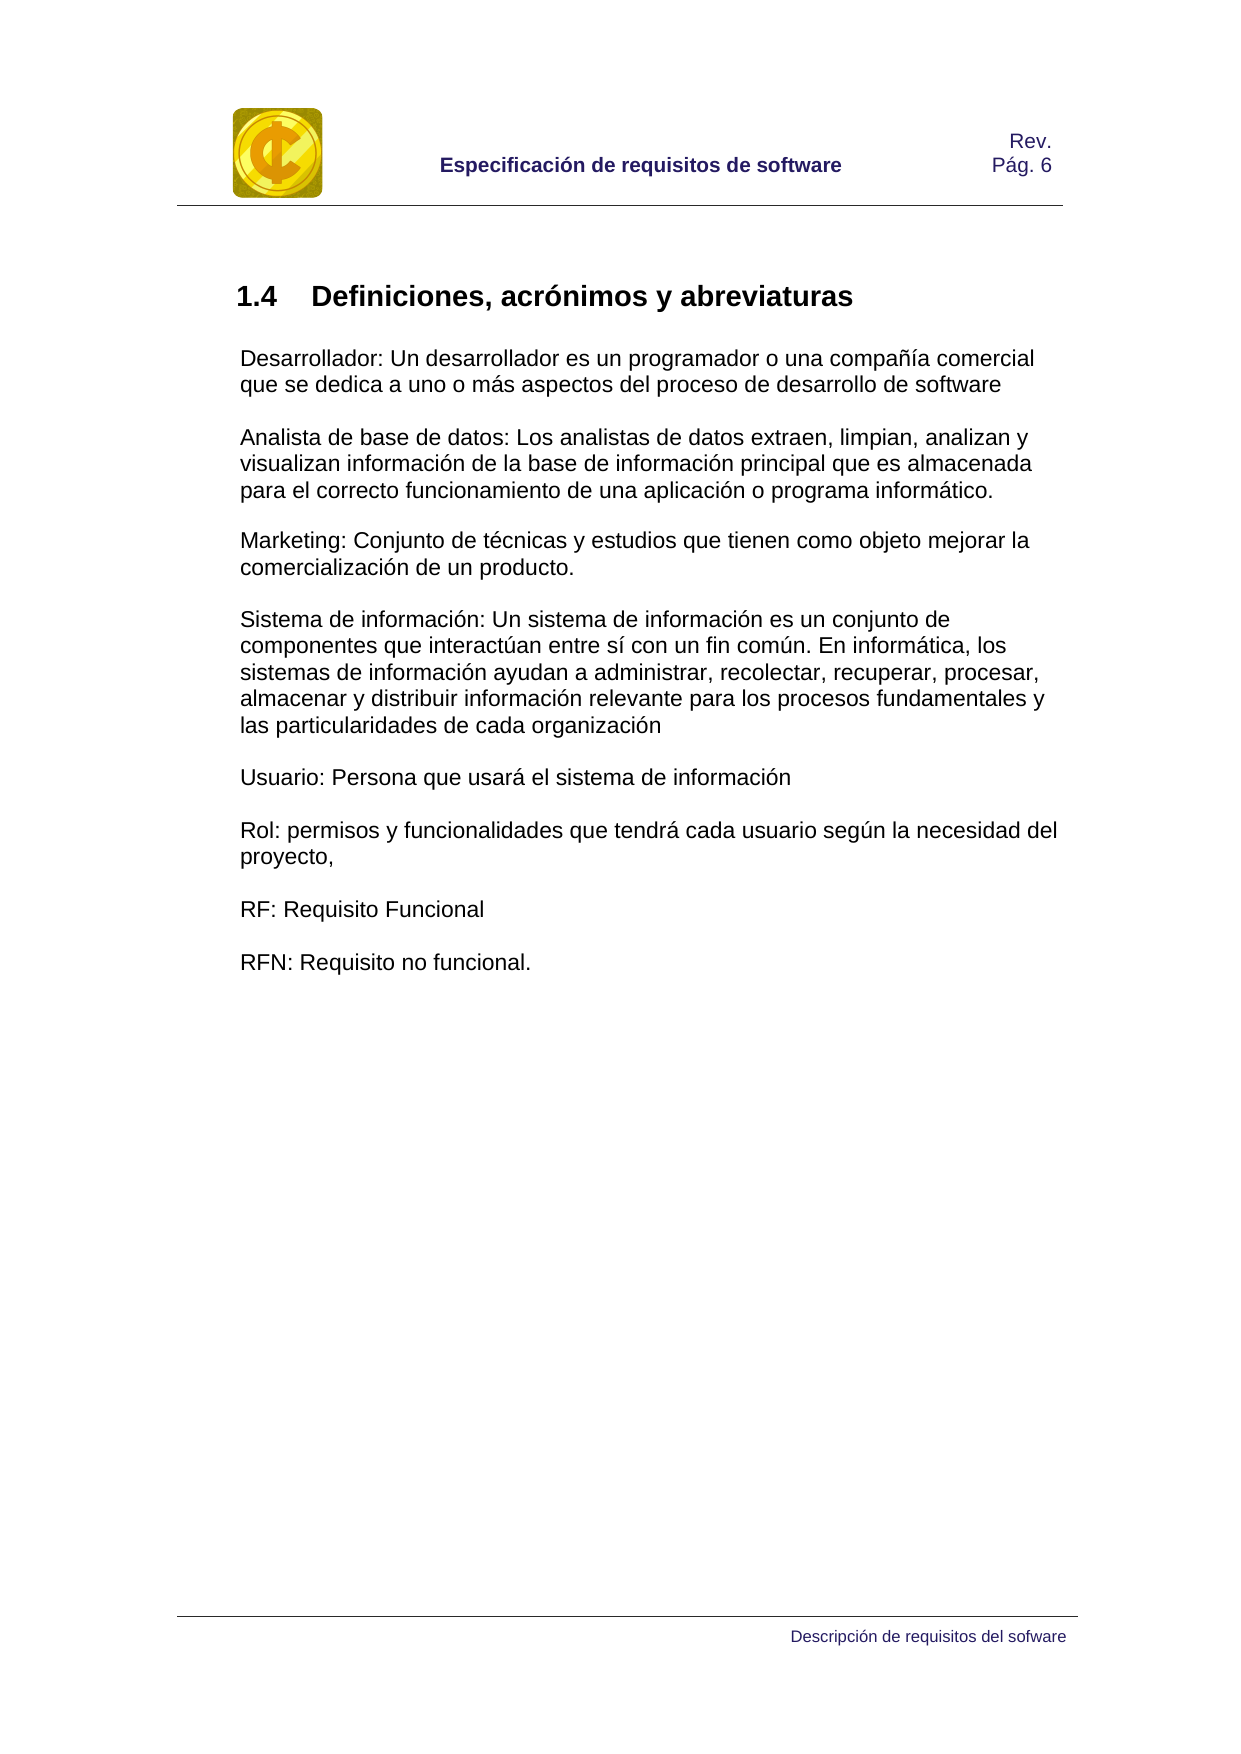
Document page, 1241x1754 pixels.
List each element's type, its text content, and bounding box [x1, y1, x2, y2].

text RF: Requisito Funcional [240, 896, 1063, 922]
text Marketing: Conjunto de técnicas y estudios que tienen como objeto mejorar la comercialización de un producto. [240, 527, 1063, 580]
text Usuario: Persona que usará el sistema de información [240, 764, 1063, 791]
text RFN: Requisito no funcional. [240, 949, 1063, 975]
text Analista de base de datos: Los analistas de datos extraen, limpian, analizan y visualizan información de la base de información principal que es almacenada para el correcto funcionamiento de una aplicación o programa informático. [240, 424, 1063, 503]
text Desarrollador: Un desarrollador es un programador o una compañía comercial que se dedica a uno o más aspectos del proceso de desarrollo de software [240, 345, 1063, 398]
picture [232, 108, 323, 198]
subtitle Definiciones, acrónimos y abreviaturas [236, 279, 1063, 312]
text Rol: permisos y funcionalidades que tendrá cada usuario según la necesidad del proyecto, [240, 817, 1063, 870]
text Sistema de información: Un sistema de información es un conjunto de componentes que interactúan entre sí con un fin común. En informática, los sistemas de información ayudan a administrar, recolectar, recuperar, procesar, almacenar y distribuir información relevante para los procesos fundamentales y las particularidades de cada organización [240, 606, 1063, 738]
